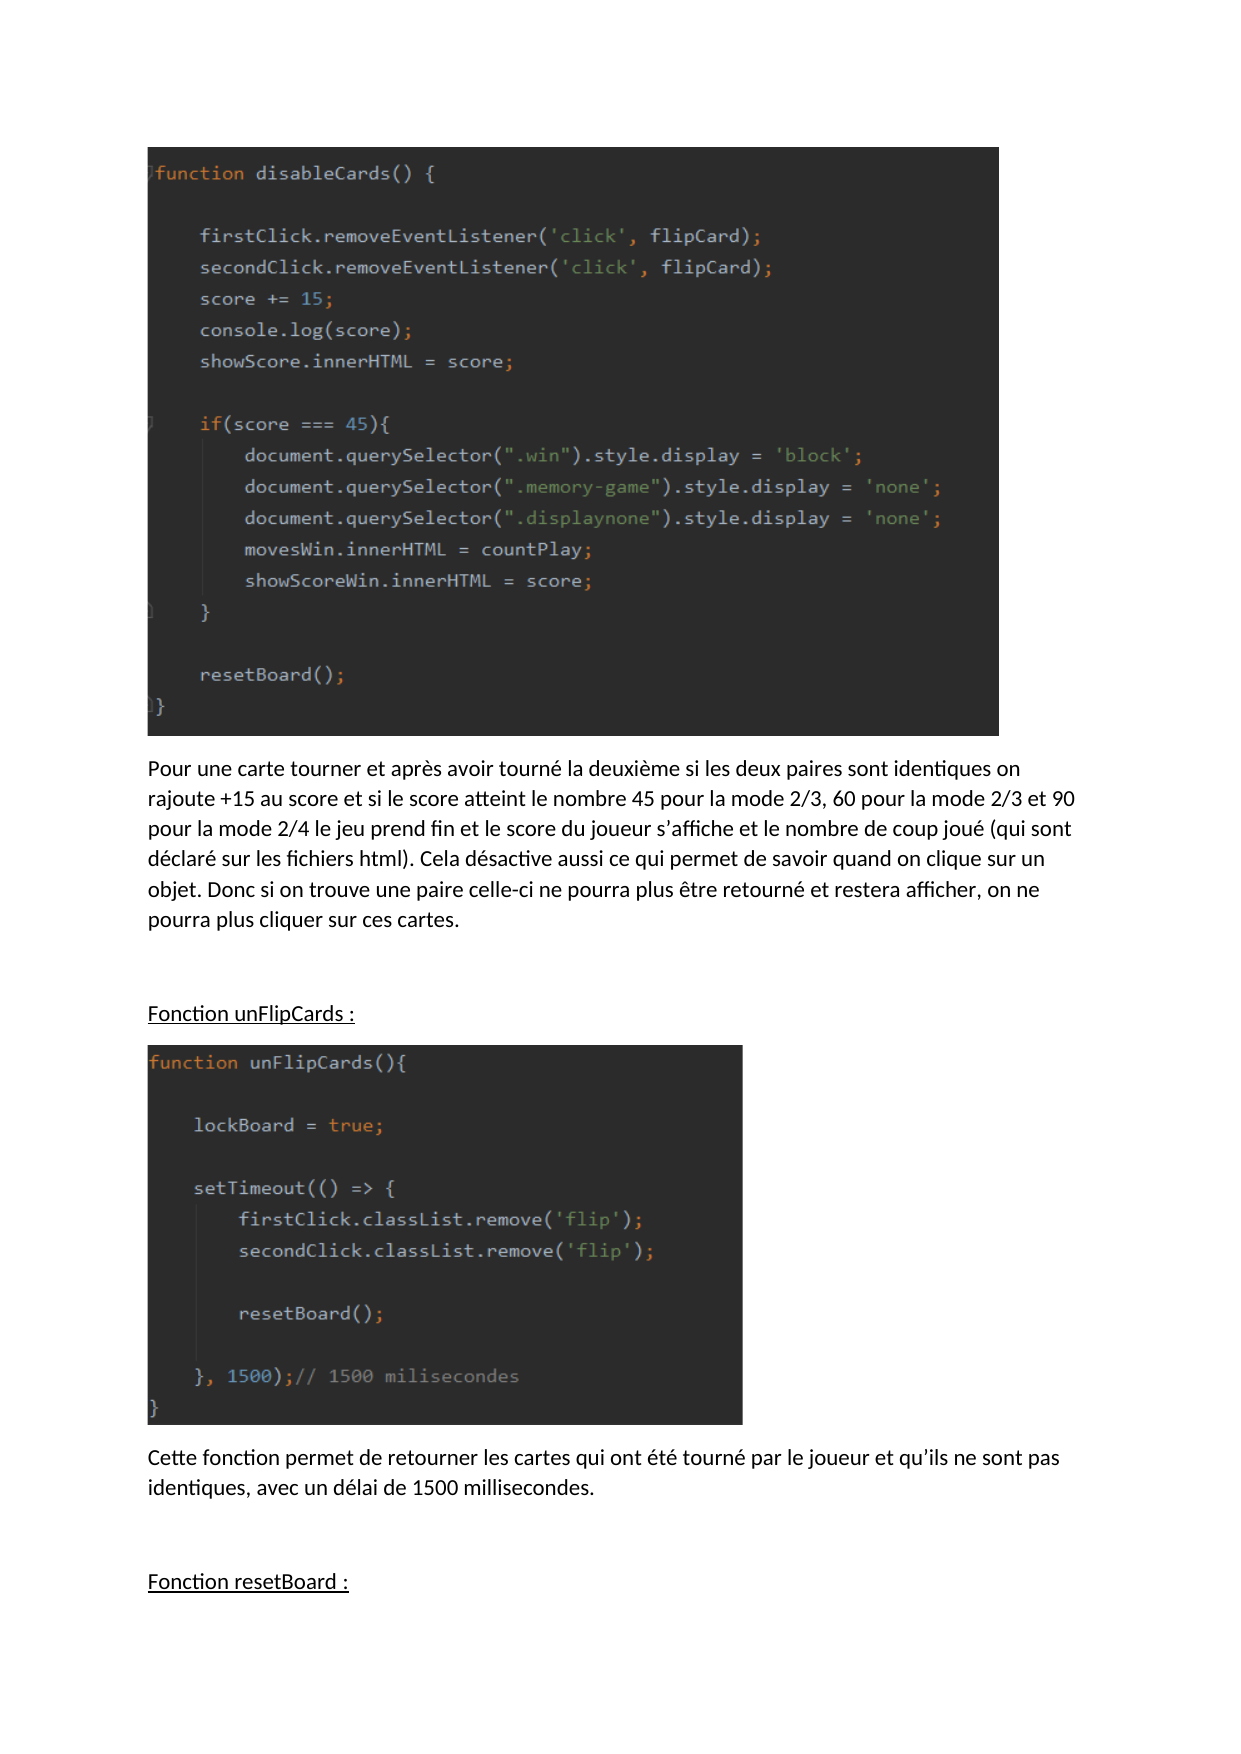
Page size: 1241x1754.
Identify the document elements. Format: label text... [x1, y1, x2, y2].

text Fonction resetBoard : [148, 1567, 1093, 1595]
text Cette fonction permet de retourner les cartes qui ont été tourné par le joueur et qu’ils ne sont pas identiques, avec un délai de 1500 millisecondes. [148, 1443, 1093, 1501]
picture [147, 1045, 743, 1425]
text Fonction unFlipCards : [148, 999, 1093, 1027]
picture [147, 147, 999, 736]
text Pour une carte tourner et après avoir tourné la deuxième si les deux paires sont identiques on rajoute +15 au score et si le score atteint le nombre 45 pour la mode 2/3, 60 pour la mode 2/3 et 90 pour la mode 2/4 le jeu prend fin et le score du joueur s’affiche et le nombre de coup joué (qui sont déclaré sur les fichiers html). Cela désactive aussi ce qui permet de savoir quand on clique sur un objet. Donc si on trouve une paire celle-ci ne pourra plus être retourné et restera afficher, on ne pourra plus cliquer sur ces cartes. [148, 754, 1093, 933]
